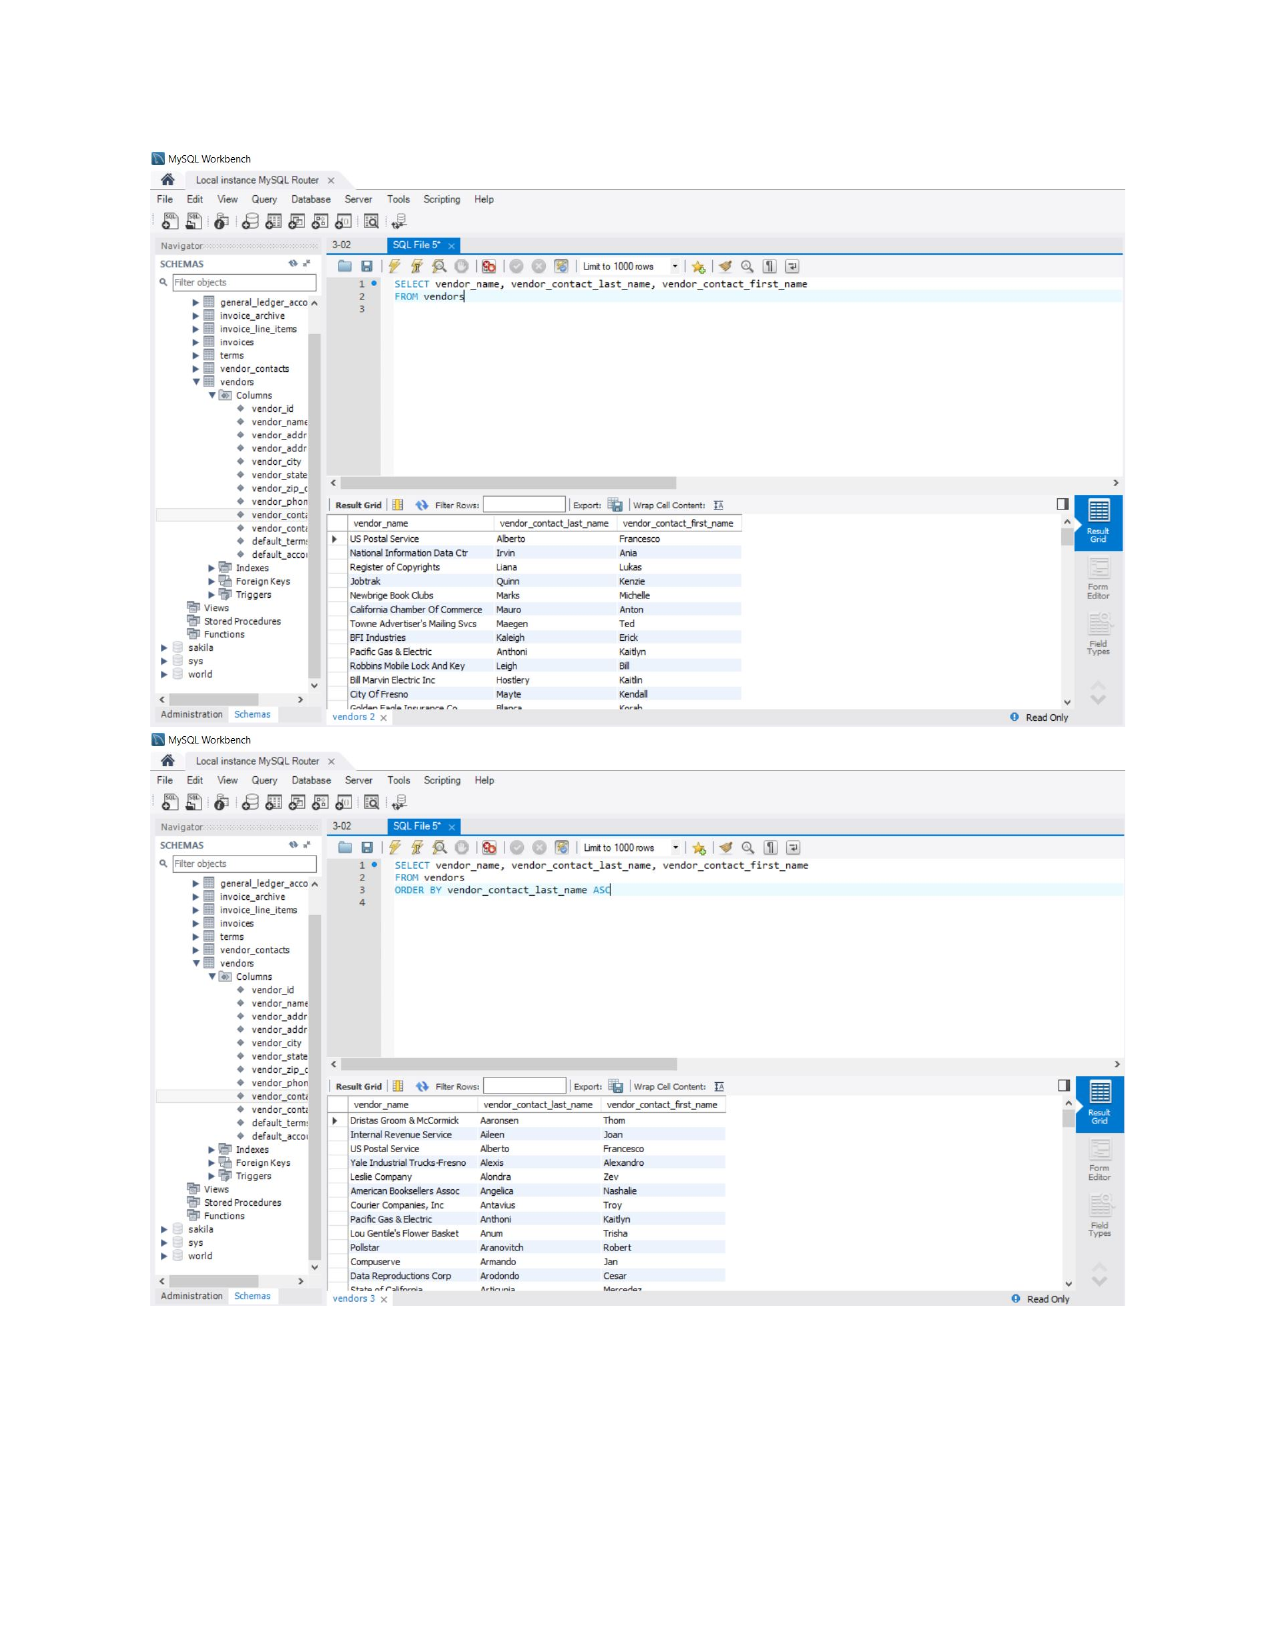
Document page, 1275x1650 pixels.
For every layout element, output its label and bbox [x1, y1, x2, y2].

picture [150, 731, 1125, 1306]
picture [150, 150, 1125, 727]
